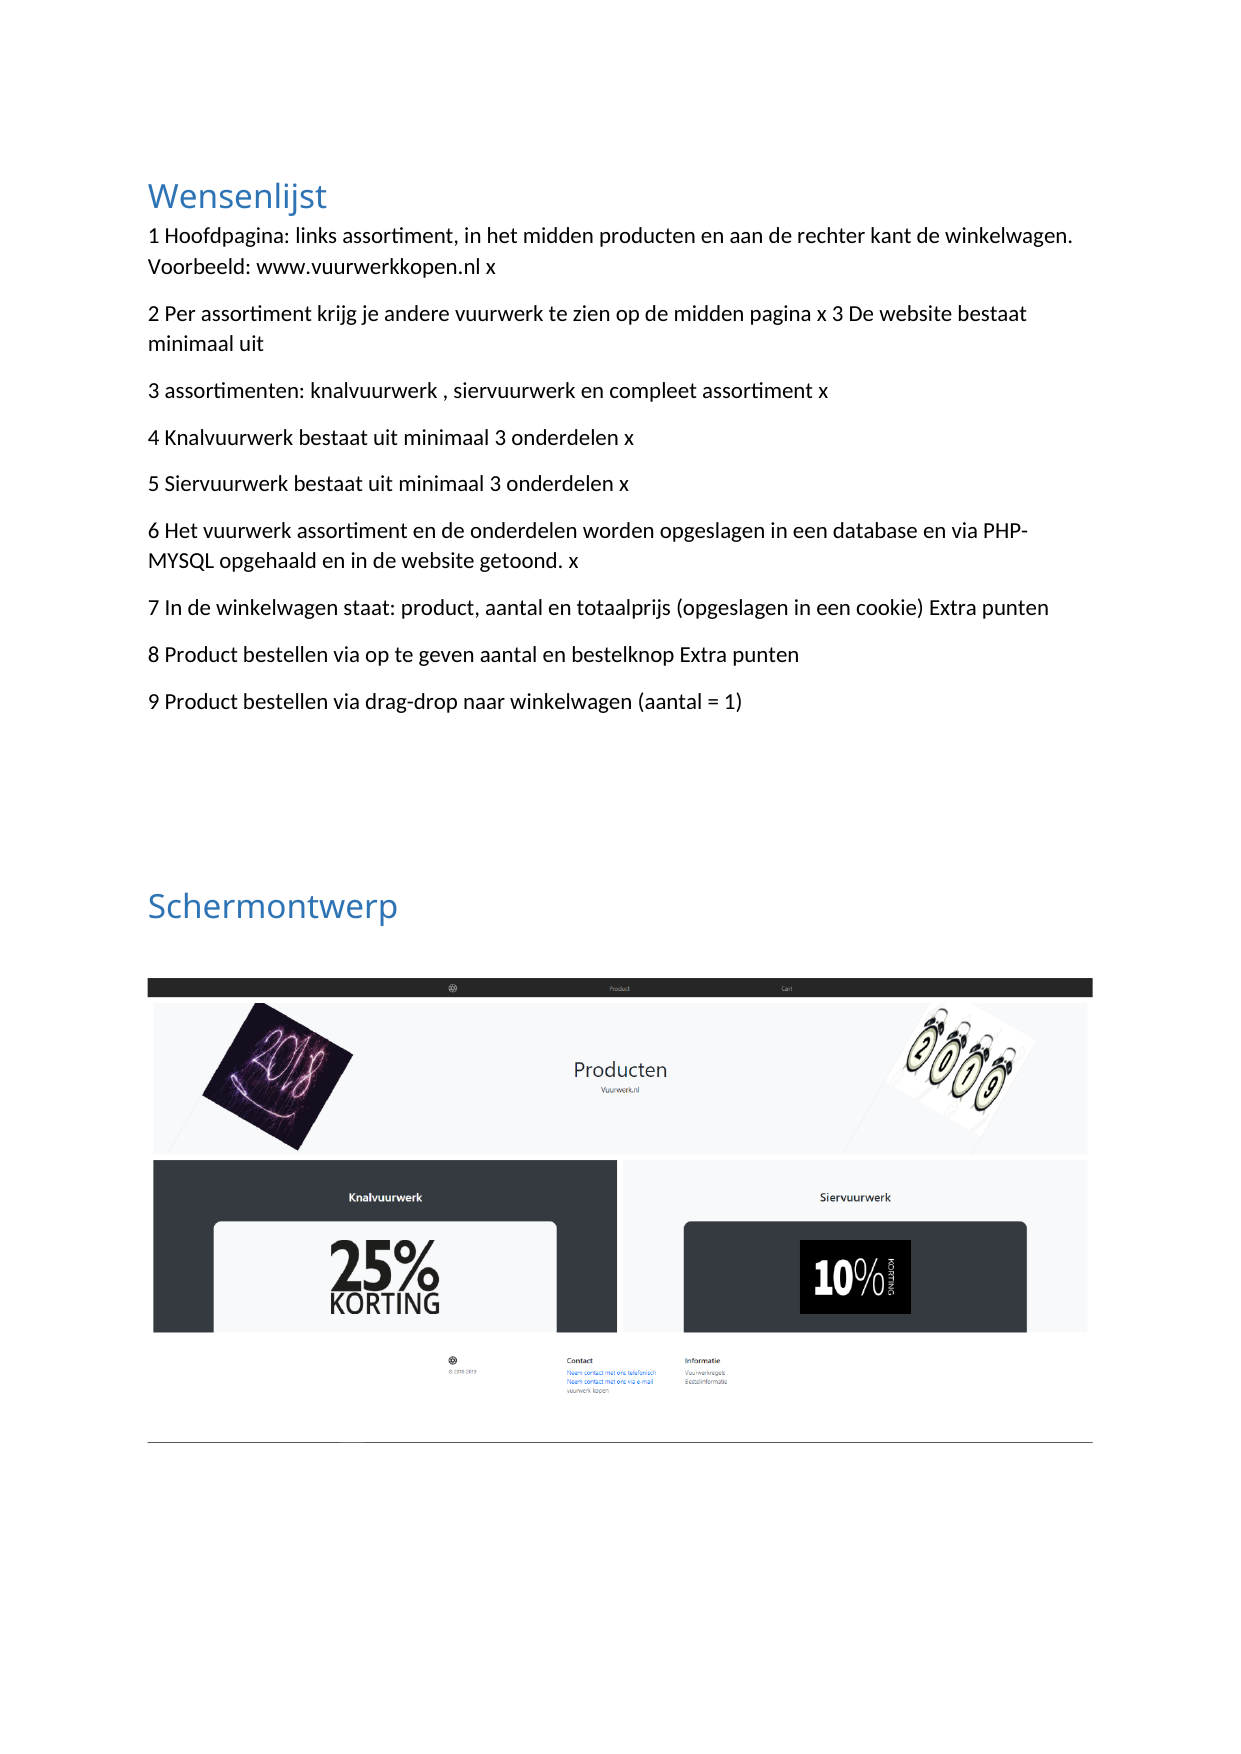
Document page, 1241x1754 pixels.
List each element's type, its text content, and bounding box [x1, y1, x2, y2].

text 9 Product bestellen via drag-drop naar winkelwagen (aantal = 1) [148, 687, 1093, 715]
text 5 Siervuurwerk bestaat uit minimaal 3 onderdelen x [148, 469, 1093, 497]
text 7 In de winkelwagen staat: product, aantal en totaalprijs (opgeslagen in een cookie) Extra punten [148, 593, 1093, 621]
text 8 Product bestellen via op te geven aantal en bestelknop Extra punten [148, 640, 1093, 668]
subtitle Wensenlijst [148, 173, 1093, 218]
text 6 Het vuurwerk assortiment en de onderdelen worden opgeslagen in een database en via PHP-MYSQL opgehaald en in de website getoond. x [148, 516, 1093, 574]
picture [147, 978, 1093, 1443]
subtitle Schermontwerp [148, 883, 1093, 928]
text 3 assortimenten: knalvuurwerk , siervuurwerk en compleet assortiment x [148, 376, 1093, 404]
text 1 Hoofdpagina: links assortiment, in het midden producten en aan de rechter kant de winkelwagen. Voorbeeld: www.vuurwerkkopen.nl x [148, 222, 1093, 280]
text 2 Per assortiment krijg je andere vuurwerk te zien op de midden pagina x 3 De website bestaat minimaal uit [148, 299, 1093, 357]
text 4 Knalvuurwerk bestaat uit minimaal 3 onderdelen x [148, 423, 1093, 451]
